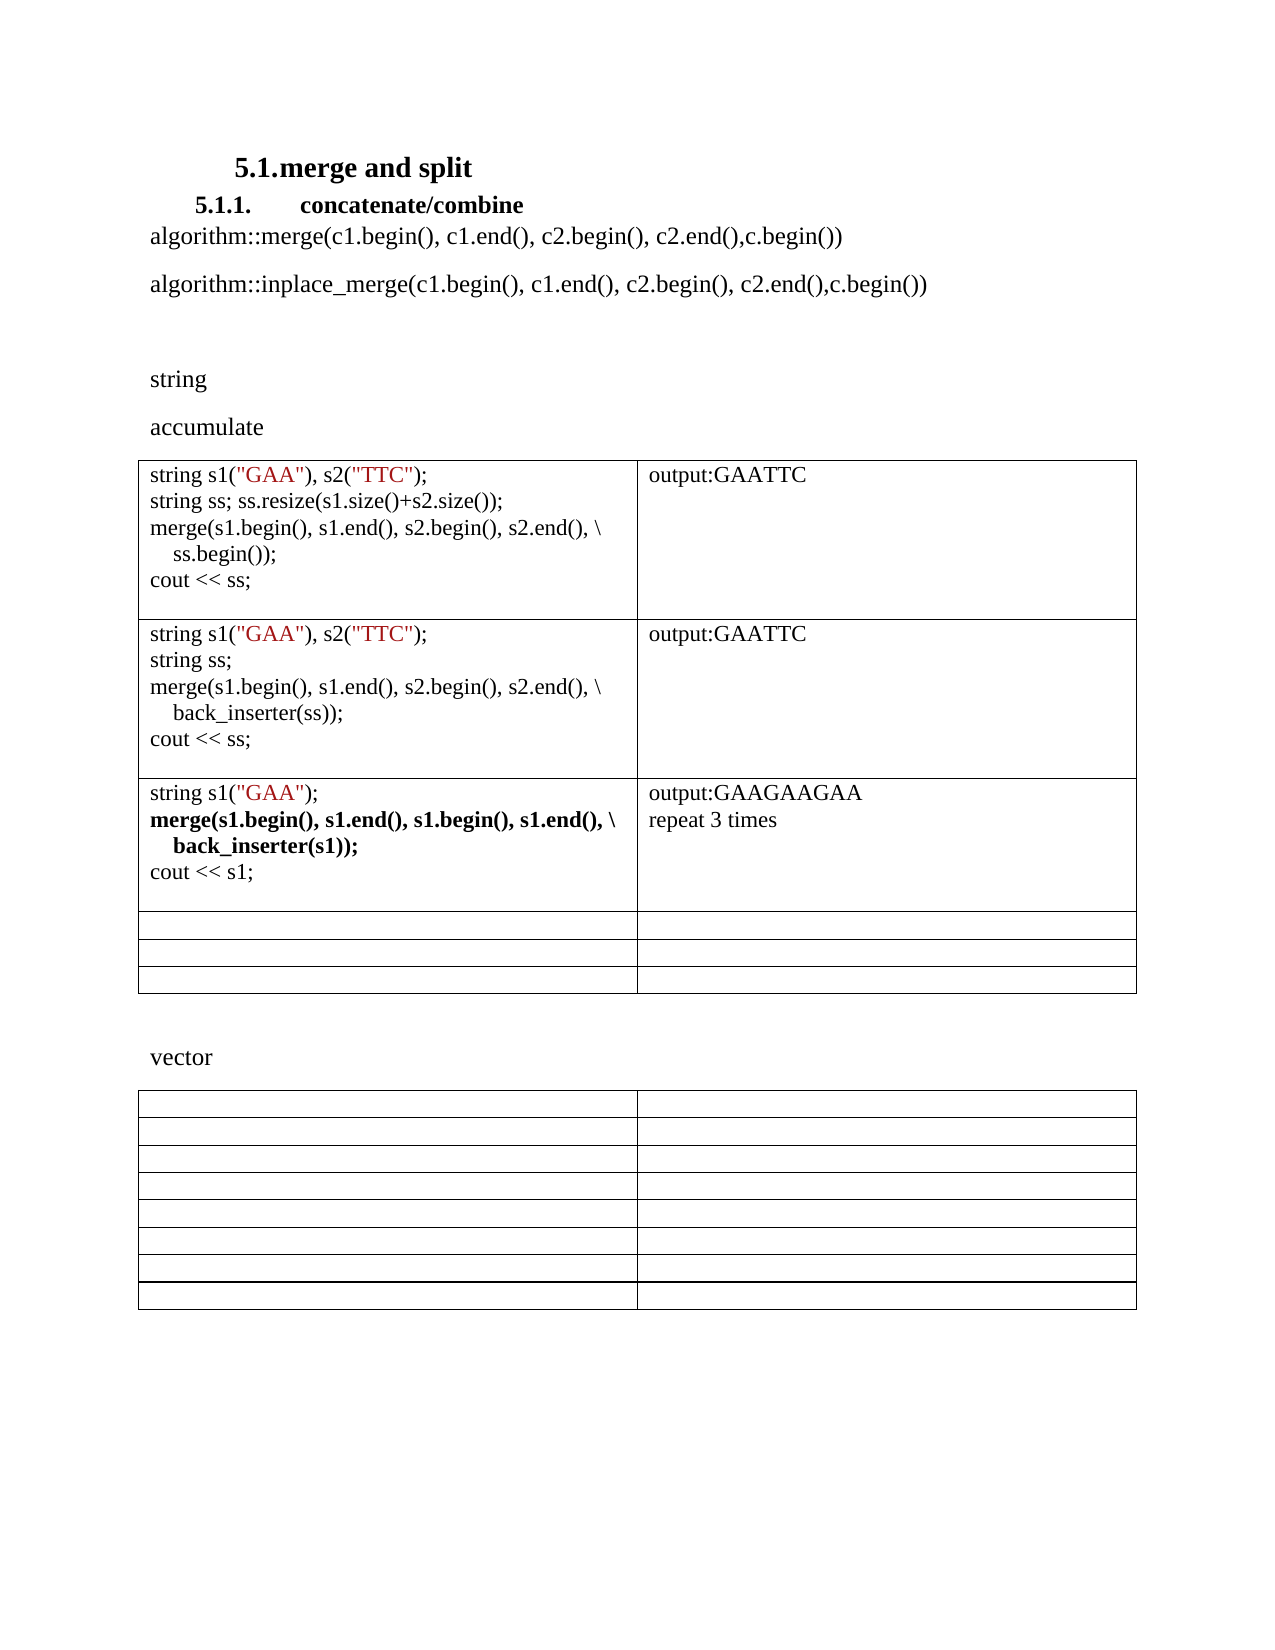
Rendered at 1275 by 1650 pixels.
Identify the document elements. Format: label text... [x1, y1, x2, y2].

table_cell [139, 1283, 637, 1309]
table_cell [638, 912, 1136, 938]
table_cell [638, 940, 1136, 966]
table_cell [638, 1173, 1136, 1199]
table_cell string s1("GAA"), s2("TTC"); string ss; merge(s1.begin(), s1.end(), s2.begin(), s2.end(), \ back_inserter(ss)); cout << ss; [139, 620, 637, 778]
table_cell [139, 967, 637, 993]
subtitle merge and split [234, 150, 1125, 183]
table_cell [139, 1255, 637, 1281]
table_header string s1("GAA"), s2("TTC"); string ss; ss.resize(s1.size()+s2.size()); merge(s1.begin(), s1.end(), s2.begin(), s2.end(), \ ss.begin()); cout << ss; [139, 461, 637, 619]
table_cell output:GAATTC [638, 620, 1136, 778]
text vector [150, 1042, 1125, 1071]
table_header output:GAATTC [638, 461, 1136, 619]
table_cell [139, 940, 637, 966]
table_header [139, 1091, 637, 1117]
text algorithm::inplace_merge(c1.begin(), c1.end(), c2.begin(), c2.end(),c.begin()) [150, 269, 1125, 298]
table_cell [139, 1200, 637, 1227]
table_cell [638, 1118, 1136, 1144]
text string [150, 364, 1125, 393]
subtitle concatenate/combine [195, 190, 1125, 219]
table_cell [638, 1255, 1136, 1281]
table_cell [139, 1146, 637, 1172]
table_cell [638, 1283, 1136, 1309]
text algorithm::merge(c1.begin(), c1.end(), c2.begin(), c2.end(),c.begin()) [150, 221, 1125, 250]
text accumulate [150, 412, 1125, 441]
table_cell [638, 1228, 1136, 1254]
table_cell [638, 1146, 1136, 1172]
table_header [638, 1091, 1136, 1117]
table_cell [139, 1173, 637, 1199]
table_cell string s1("GAA"); merge(s1.begin(), s1.end(), s1.begin(), s1.end(), \ back_inserter(s1)); cout << s1; [139, 779, 637, 911]
table_cell [638, 1200, 1136, 1227]
table_cell [638, 967, 1136, 993]
table_cell [139, 1118, 637, 1144]
table_cell output:GAAGAAGAA repeat 3 times [638, 779, 1136, 911]
table_cell [139, 1228, 637, 1254]
table_cell [139, 912, 637, 938]
